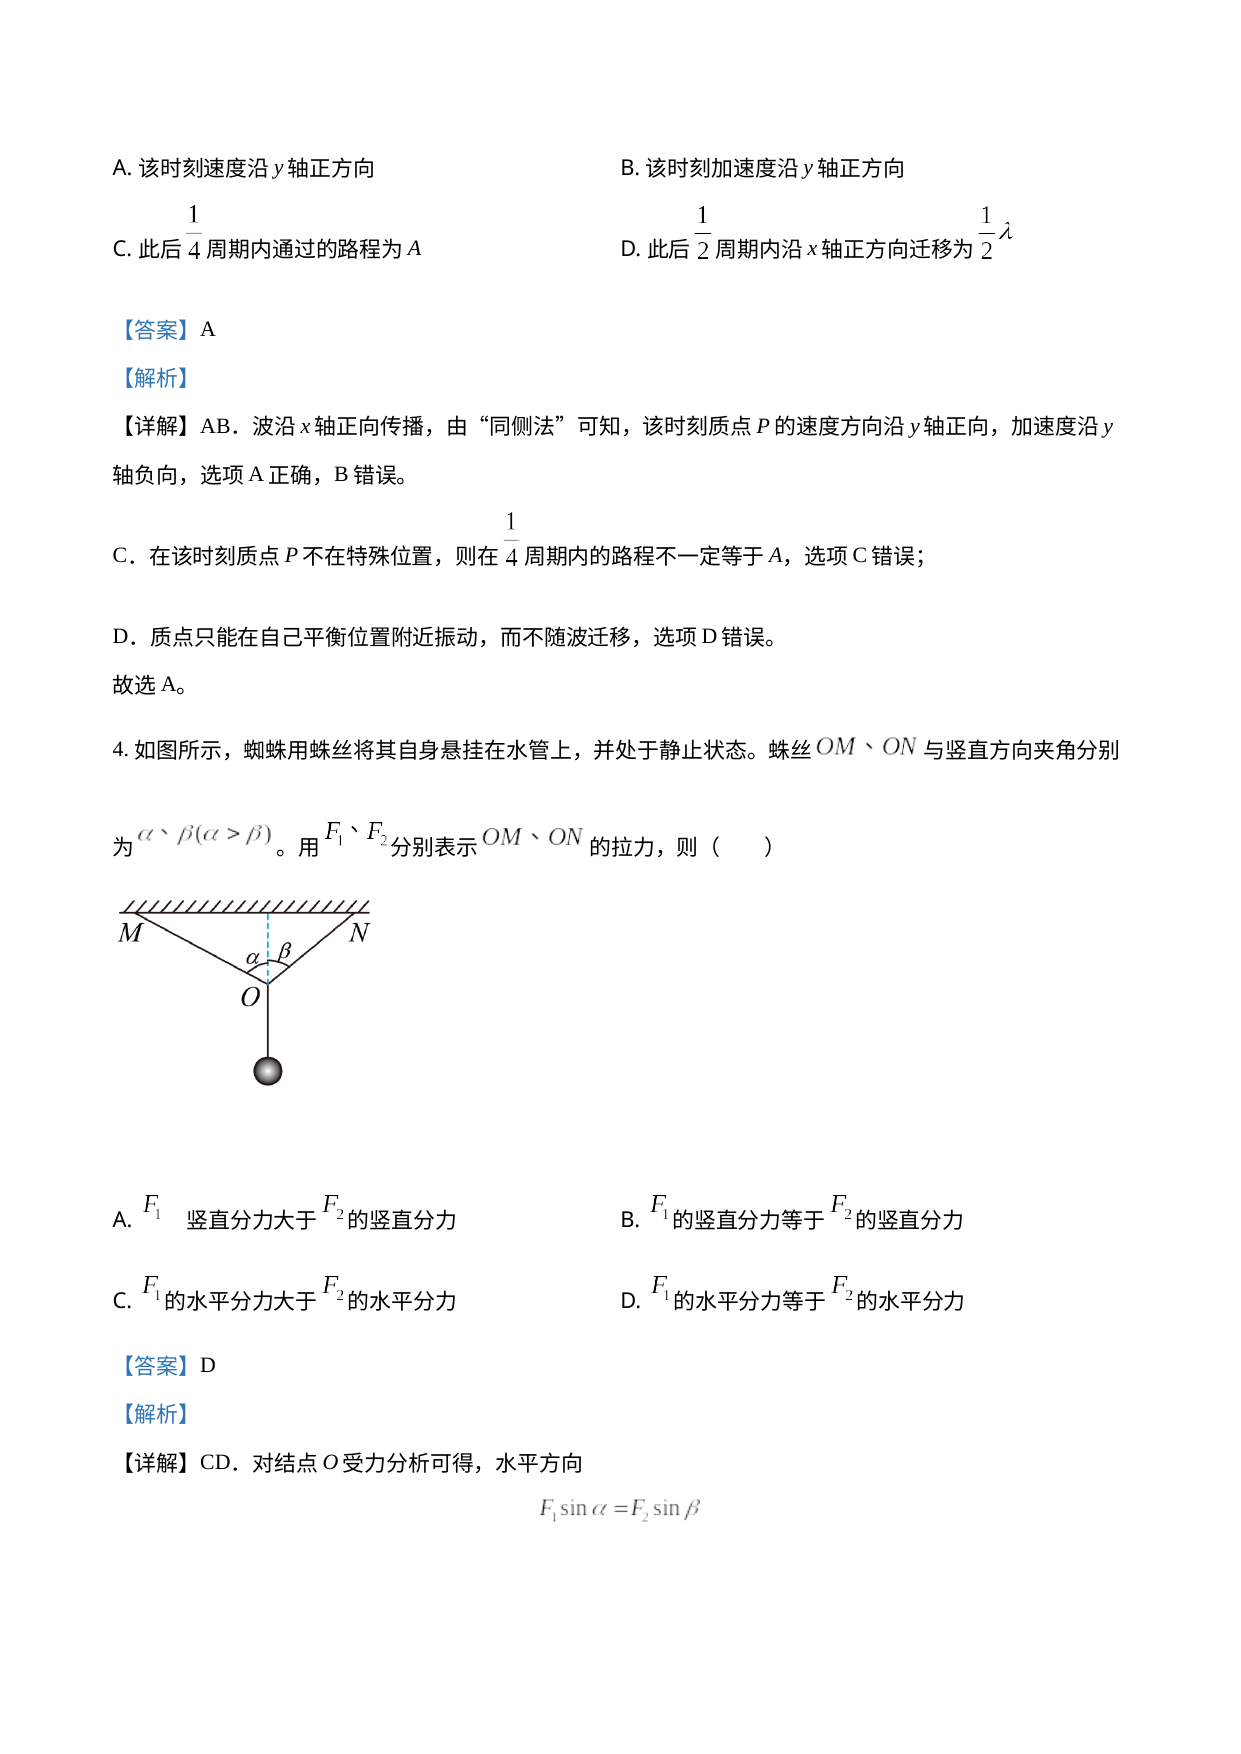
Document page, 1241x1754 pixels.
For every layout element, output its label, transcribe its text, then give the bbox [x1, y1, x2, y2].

text 【答案】A [112, 312, 1128, 345]
text C. 此后周期内通过的路程为A D. 此后周期内沿x轴正方向迁移为 [112, 199, 1128, 296]
text 4. 如图所示，蜘蛛用蛛丝将其自身悬挂在水管上，并处于静止状态。蛛丝与竖直方向夹角分别为。用分别表示的拉力，则（ ） [112, 716, 1128, 878]
text C．在该时刻质点P不在特殊位置，则在周期内的路程不一定等于A，选项C错误； [112, 506, 1128, 603]
text A. 该时刻速度沿y轴正方向 B. 该时刻加速度沿y轴正方向 [112, 151, 1128, 183]
text 【答案】D [112, 1348, 1128, 1381]
text 【详解】AB．波沿x轴正向传播，由“同侧法”可知，该时刻质点P的速度方向沿y轴正向，加速度沿y轴负向，选项A正确，B错误。 [112, 409, 1128, 490]
text 【解析】 [112, 1397, 1128, 1429]
text 故选A。 [112, 668, 1128, 700]
text 【解析】 [112, 361, 1128, 393]
text A. 竖直分力大于的竖直分力 B. 的竖直分力等于的竖直分力 [112, 1187, 1128, 1252]
text D．质点只能在自己平衡位置附近振动，而不随波迁移，选项D错误。 [112, 619, 1128, 652]
text C. 的水平分力大于的水平分力 D. 的水平分力等于的水平分力 [112, 1268, 1128, 1333]
text 【详解】CD．对结点O受力分析可得，水平方向 [112, 1445, 1128, 1478]
picture [112, 894, 377, 1090]
